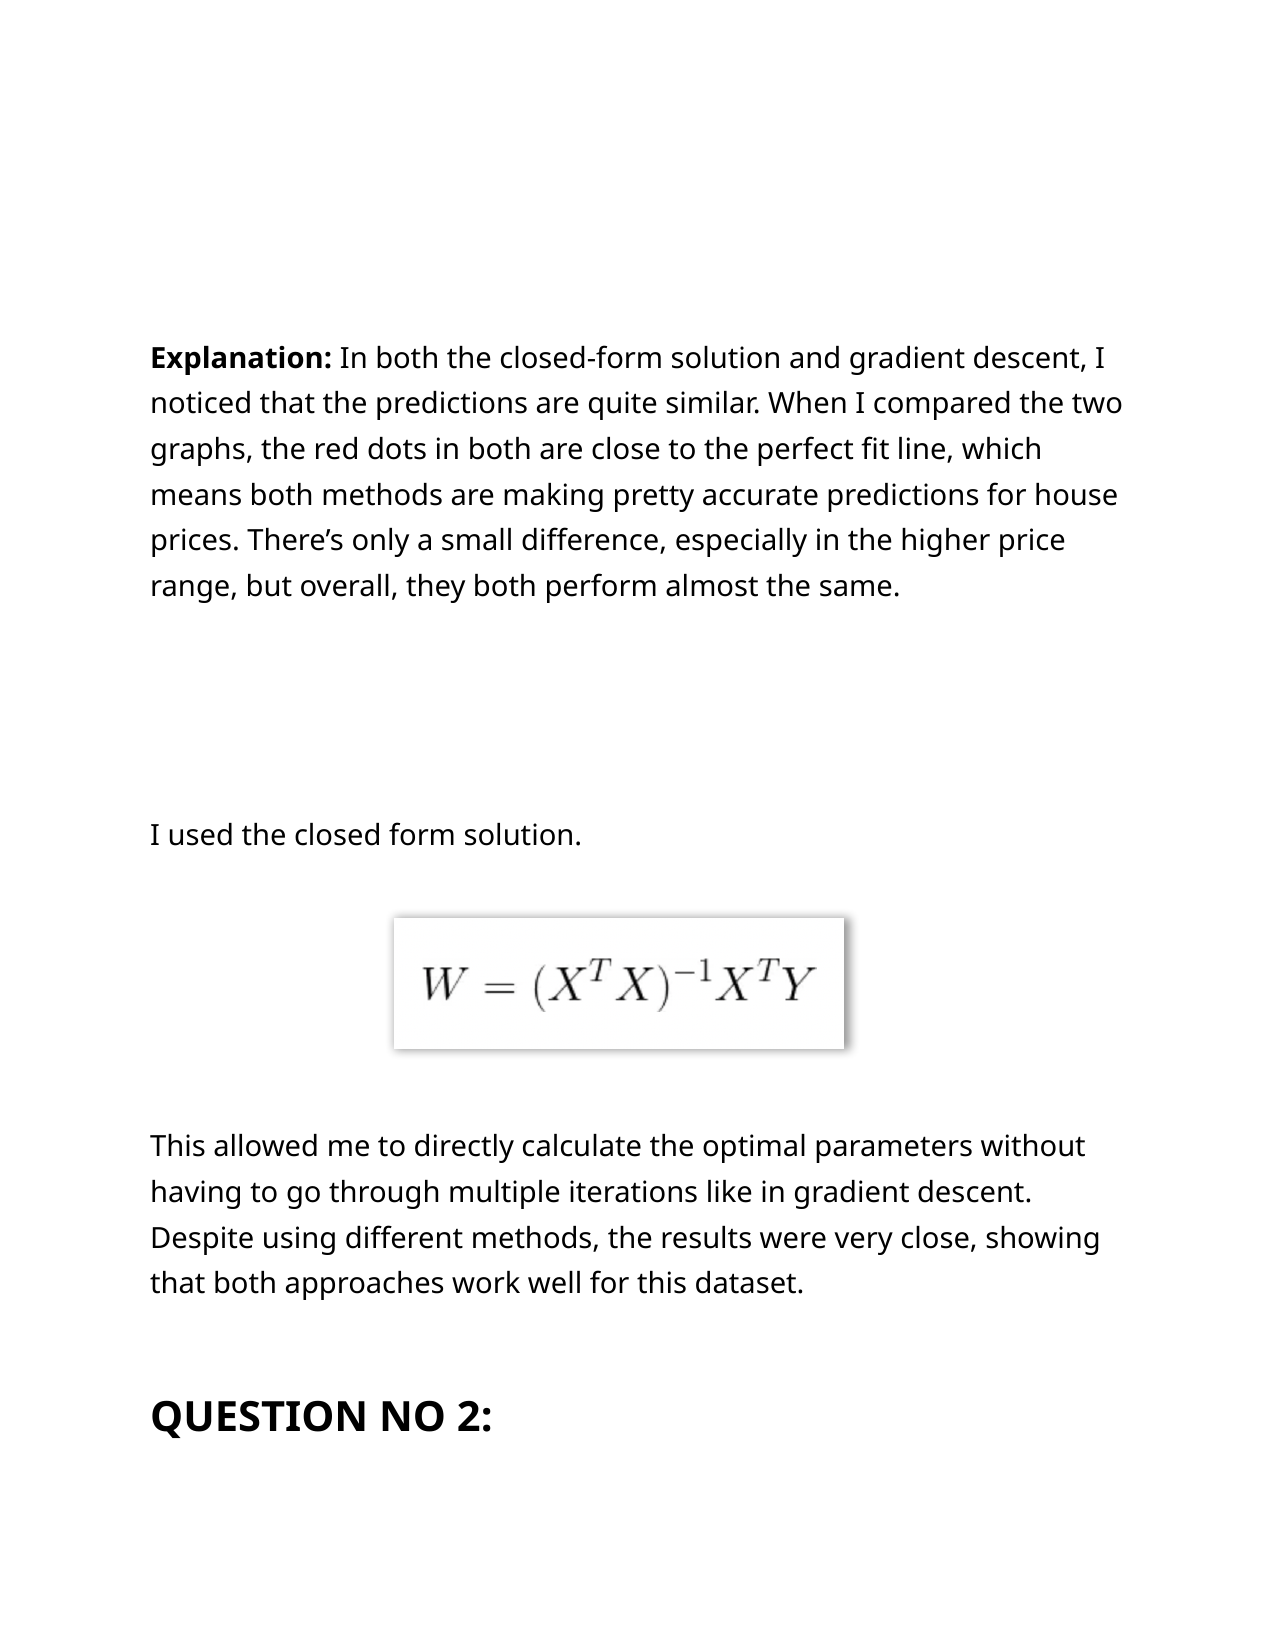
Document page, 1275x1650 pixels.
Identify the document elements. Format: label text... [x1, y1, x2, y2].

text QUESTION NO 2: [150, 1387, 1125, 1444]
text I used the closed form solution. [150, 814, 1125, 854]
text This allowed me to directly calculate the optimal parameters without having to go through multiple iterations like in gradient descent. Despite using different methods, the results were very close, showing that both approaches work well for this dataset. [150, 1126, 1125, 1302]
text Explanation: In both the closed-form solution and gradient descent, I noticed that the predictions are quite similar. When I compared the two graphs, the red dots in both are close to the perfect fit line, which means both methods are making pretty accurate predictions for house prices. There’s only a small difference, especially in the higher price range, but overall, they both perform almost the same. [150, 337, 1125, 605]
picture [394, 918, 844, 1049]
